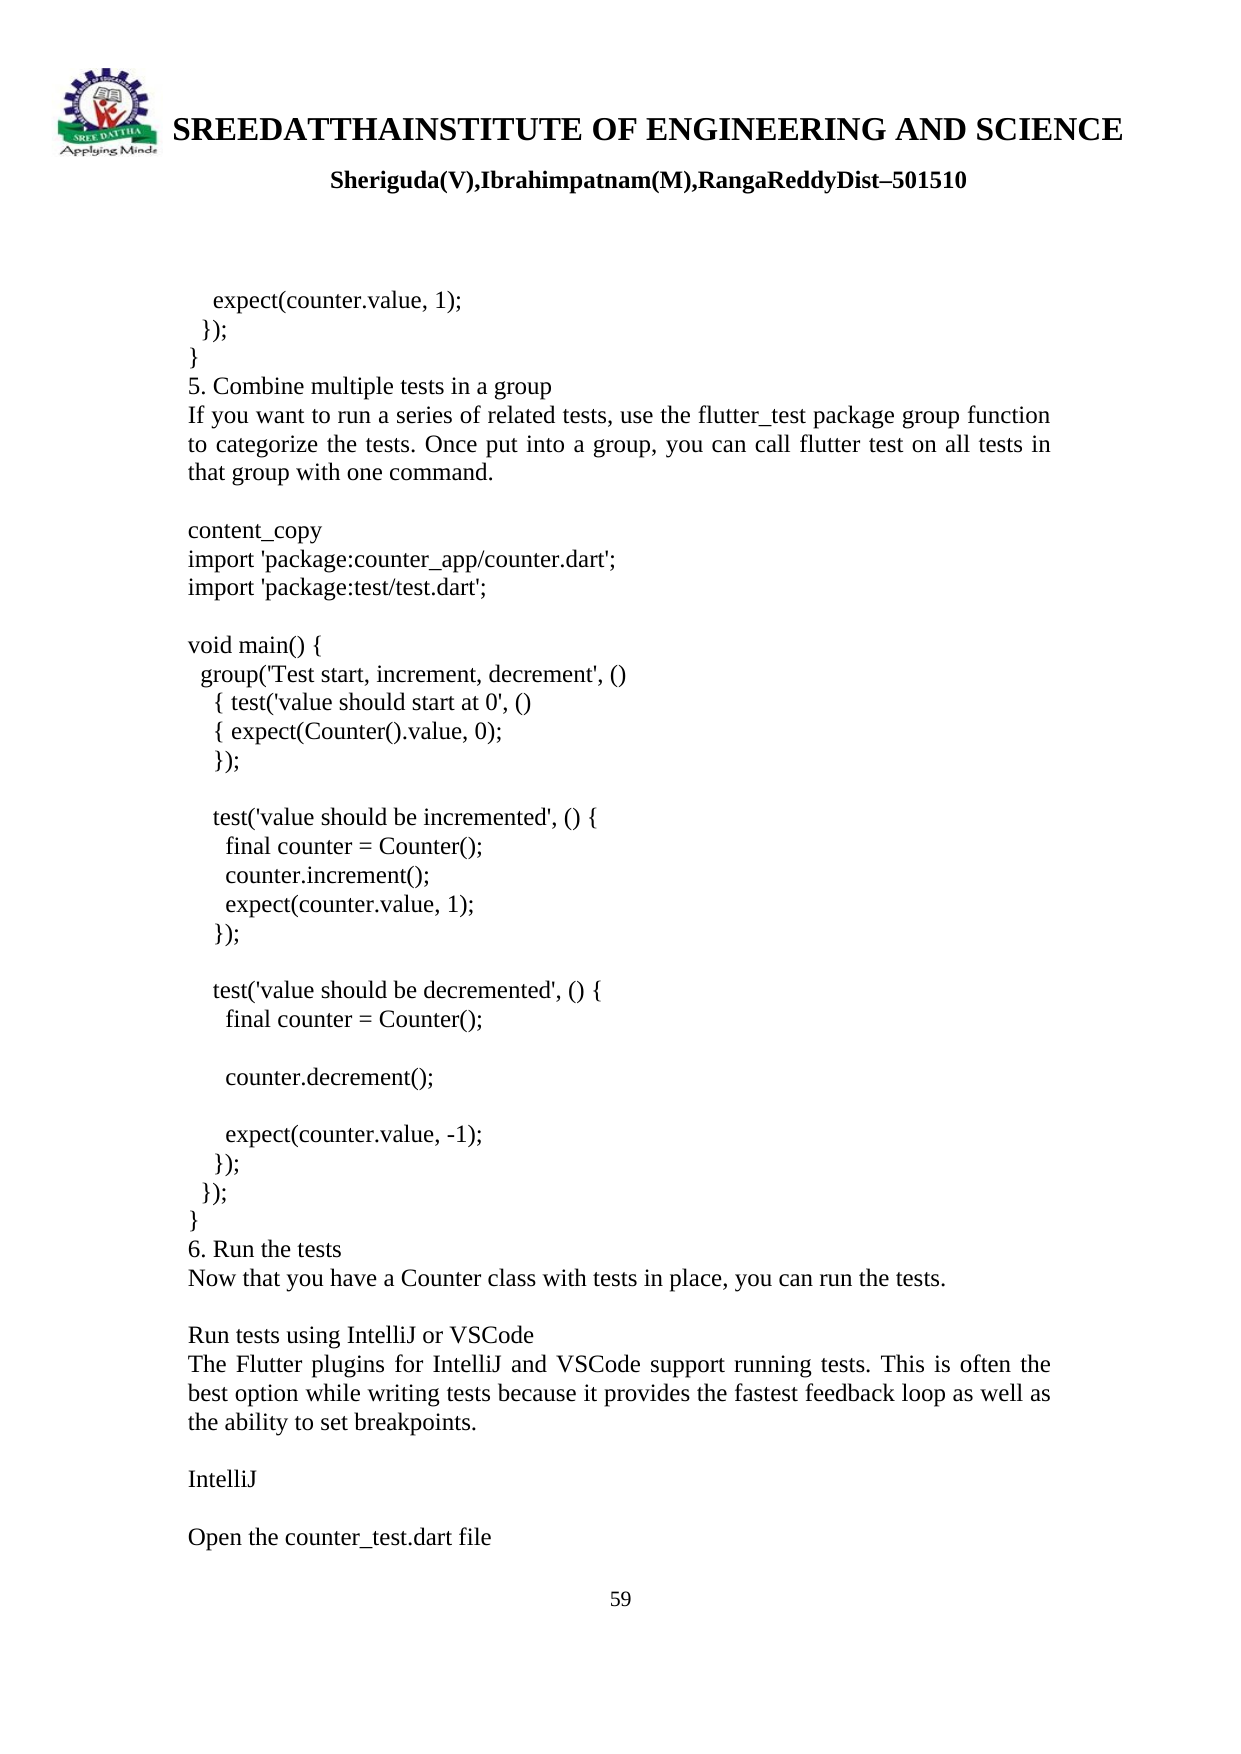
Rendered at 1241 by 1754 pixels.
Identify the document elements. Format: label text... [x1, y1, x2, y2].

text counter.increment(); expect(counter.value, 1); [225, 860, 516, 918]
text }); [213, 918, 1165, 947]
text test('value should be decremented', () { final counter = Counter(); [213, 975, 605, 1033]
text If you want to run a series of related tests, use the flutter_test package group function to categorize the tests. Once put into a group, you can call flutter test on all tests in that group with one command. [188, 400, 1052, 486]
text } [188, 342, 1165, 371]
text void main() { [188, 630, 1165, 659]
text expect(counter.value, -1); [225, 1119, 1165, 1148]
text }); [200, 1177, 1165, 1205]
text Open the counter_test.dart file [188, 1522, 1165, 1551]
text expect(counter.value, 1); [213, 285, 1165, 314]
text }); [213, 1148, 1165, 1177]
text counter.decrement(); [225, 1062, 1165, 1090]
list Combine multiple tests in a group [188, 371, 1165, 400]
text }); [200, 314, 1165, 342]
text import 'package:counter_app/counter.dart'; import 'package:test/test.dart'; [188, 544, 621, 601]
text 59 [131, 1586, 1109, 1611]
text } [188, 1205, 1165, 1234]
text IntelliJ [188, 1464, 1165, 1493]
picture [51, 68, 163, 157]
list Run the tests [188, 1234, 1165, 1263]
text The Flutter plugins for IntelliJ and VSCode support running tests. This is often the best option while writing tests because it provides the fastest feedback loop as well as the ability to set breakpoints. [188, 1349, 1052, 1435]
text test('value should be incremented', () { final counter = Counter(); [213, 802, 601, 860]
text Now that you have a Counter class with tests in place, you can run the tests. [188, 1263, 1165, 1292]
text Run tests using IntelliJ or VSCode [188, 1320, 1165, 1349]
text group('Test start, increment, decrement', () { test('value should start at 0', () { expect(Counter().value, 0); [200, 659, 643, 745]
text }); [213, 745, 1165, 774]
text content_copy [188, 515, 1165, 544]
